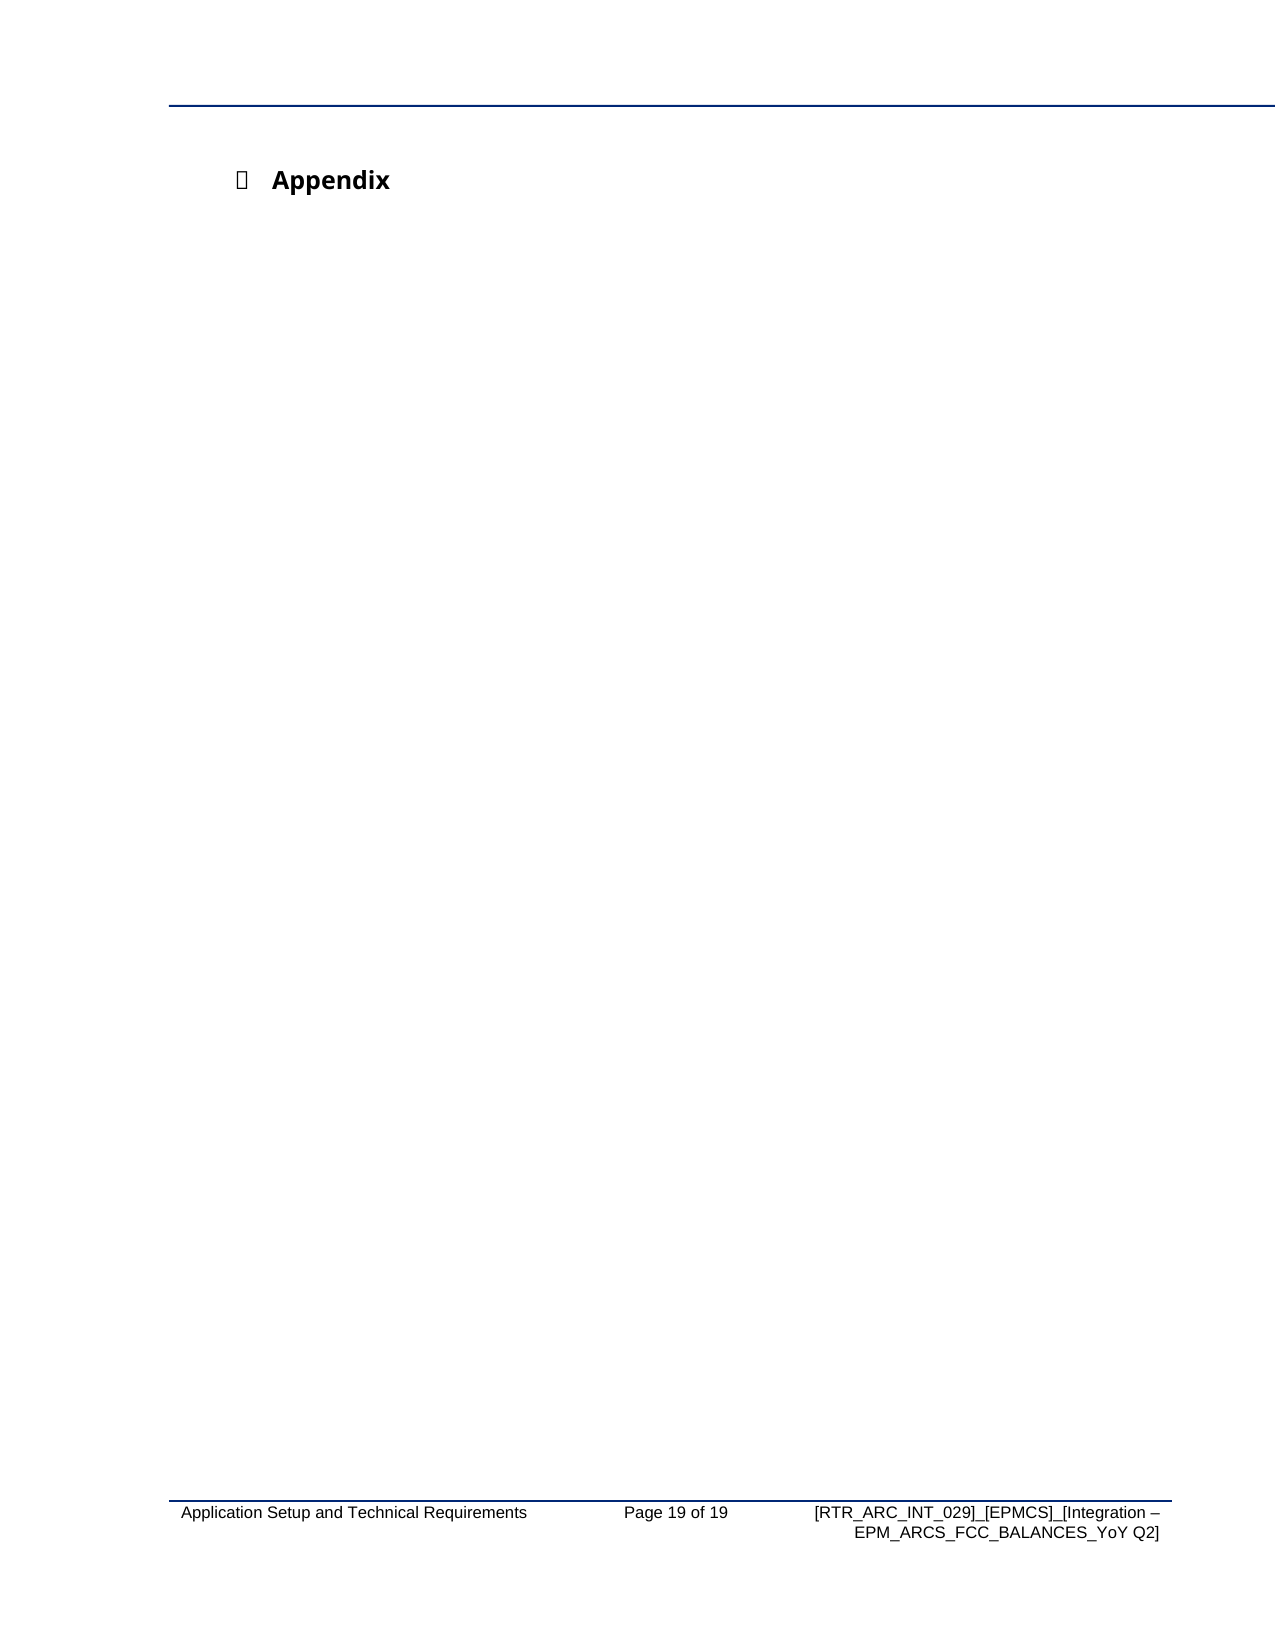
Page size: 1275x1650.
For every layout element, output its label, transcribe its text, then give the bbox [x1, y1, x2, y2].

subtitle Appendix [234, 162, 1125, 197]
